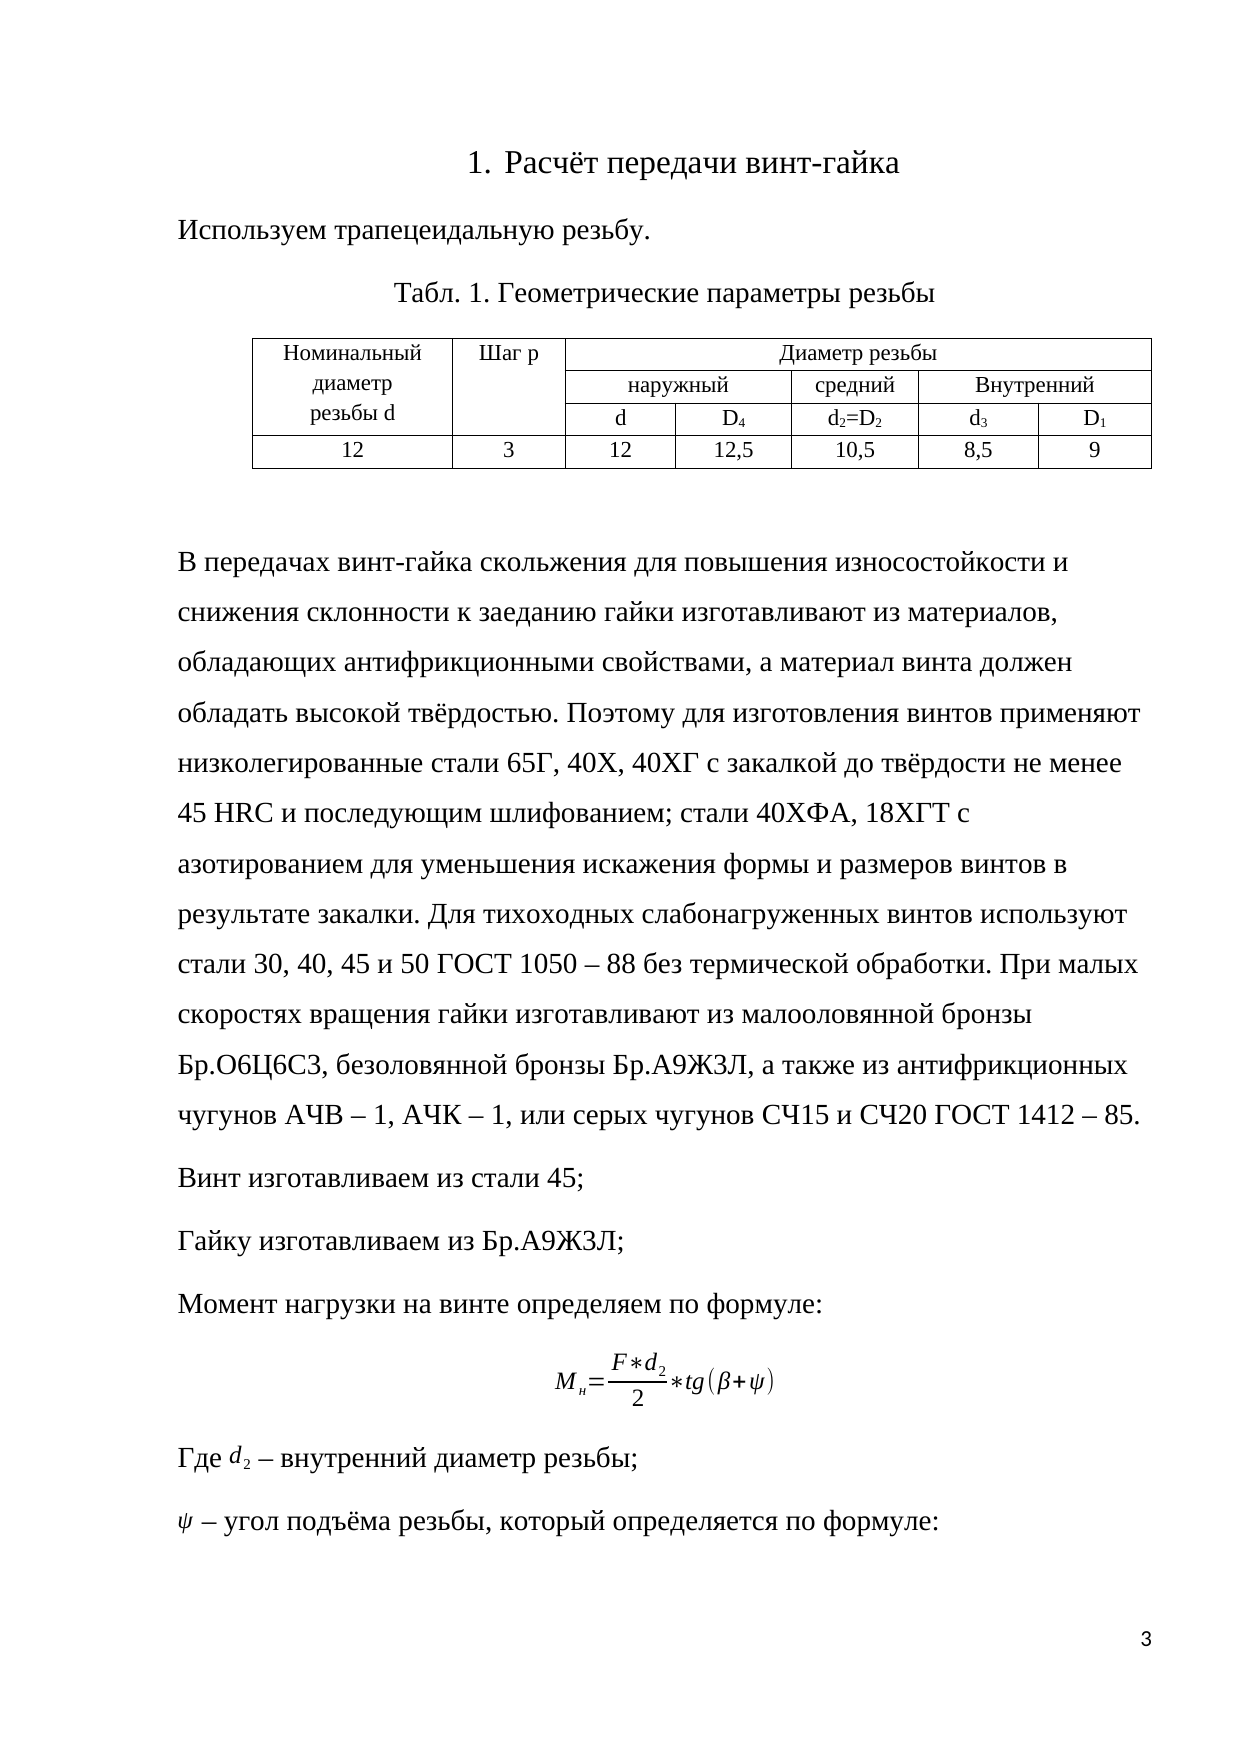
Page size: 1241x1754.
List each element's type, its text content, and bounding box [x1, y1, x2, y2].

text Используем трапецеидальную резьбу. [177, 212, 1152, 246]
table_header Диаметр резьбы [566, 339, 1151, 370]
table_cell 9 [1039, 436, 1151, 467]
text Момент нагрузки на винте определяем по формуле: [177, 1286, 1152, 1319]
table_cell средний [792, 371, 918, 403]
text – угол подъёма резьбы, который определяется по формуле: [177, 1503, 1152, 1537]
table_header Шаг p [453, 339, 565, 435]
subtitle Расчёт передачи винт-гайка [215, 142, 1152, 181]
table_cell D1 [1039, 404, 1151, 435]
table_cell 12,5 [676, 436, 791, 467]
table_cell 3 [453, 436, 565, 467]
table_cell Внутренний [919, 371, 1151, 403]
table_cell d2=D2 [792, 404, 918, 435]
table_cell 8,5 [919, 436, 1038, 467]
table_cell 12 [253, 436, 452, 467]
text Где – внутренний диаметр резьбы; [177, 1441, 1152, 1474]
table_cell d3 [919, 404, 1038, 435]
table_cell D4 [676, 404, 791, 435]
table_cell 10,5 [792, 436, 918, 467]
text Винт изготавливаем из стали 45; [177, 1160, 1152, 1194]
text Табл. 1. Геометрические параметры резьбы [177, 275, 1152, 309]
text В передачах винт-гайка скольжения для повышения износостойкости и снижения склонности к заеданию гайки изготавливают из материалов, обладающих антифрикционными свойствами, а материал винта должен обладать высокой твёрдостью. Поэтому для изготовления винтов применяют низколегированные стали 65Г, 40Х, 40ХГ с закалкой до твёрдости не менее 45 HRC и последующим шлифованием; стали 40ХФА, 18ХГТ с азотированием для уменьшения искажения формы и размеров винтов в результате закалки. Для тихоходных слабонагруженных винтов используют стали 30, 40, 45 и 50 ГОСТ 1050 – 88 без термической обработки. При малых скоростях вращения гайки изготавливают из малооловянной бронзы Бр.О6Ц6С3, безоловянной бронзы Бр.А9Ж3Л, а также из антифрикционных чугунов АЧВ – 1, АЧК – 1, или серых чугунов СЧ15 и СЧ20 ГОСТ 1412 – 85. [177, 544, 1152, 1131]
table_header Номинальный диаметр резьбы d [253, 339, 452, 435]
table_cell d [566, 404, 675, 435]
text Гайку изготавливаем из Бр.А9Ж3Л; [177, 1223, 1152, 1256]
table_cell наружный [566, 371, 791, 403]
table_cell 12 [566, 436, 675, 467]
